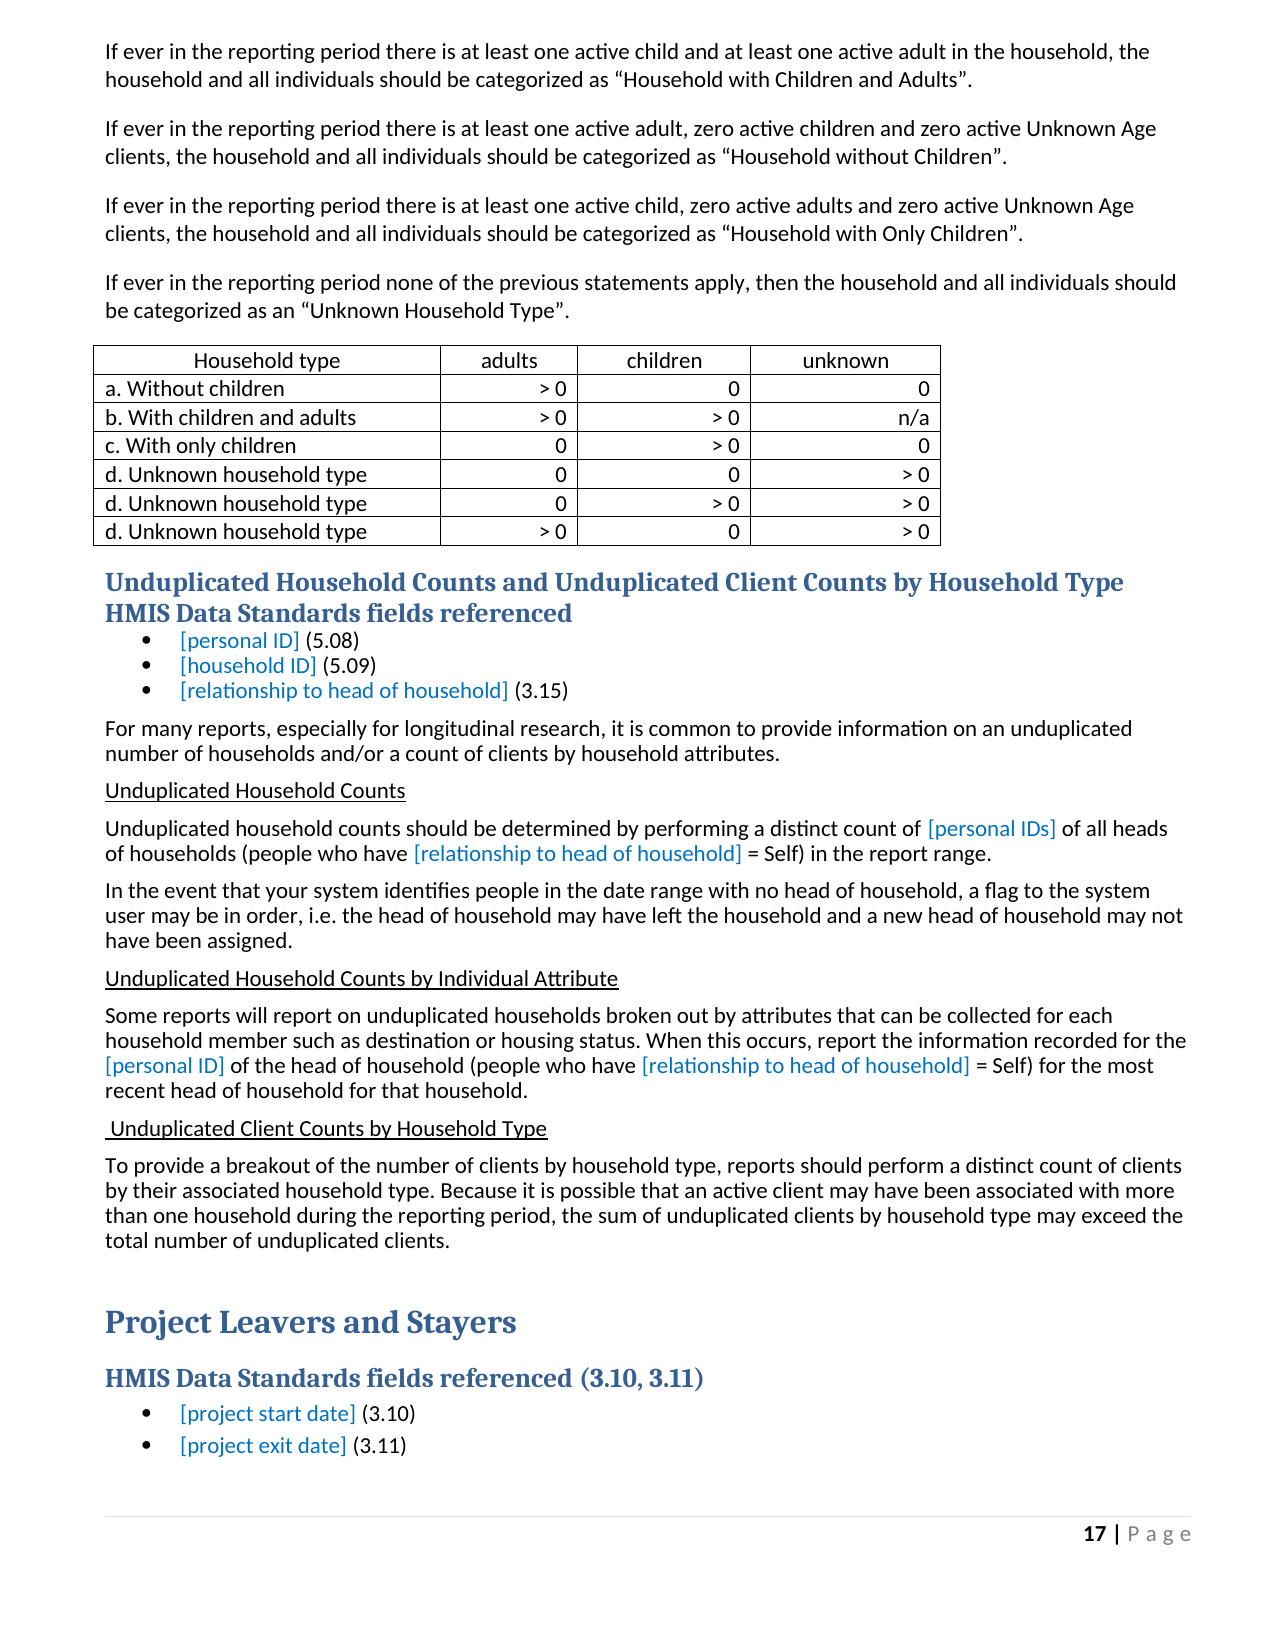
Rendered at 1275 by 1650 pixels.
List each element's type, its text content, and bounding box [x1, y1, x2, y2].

table_header adults [441, 346, 577, 373]
table_cell a. Without children [94, 375, 440, 402]
table_header unknown [751, 346, 940, 373]
table_cell d. Unknown household type [94, 460, 440, 488]
table_cell d. Unknown household type [94, 489, 440, 516]
table_header children [578, 346, 750, 373]
text Some reports will report on unduplicated households broken out by attributes that can be collected for each household member such as destination or housing status. When this occurs, report the information recorded for the [personal ID] of the head of household (people who have [relationship to head of household] = Self) for the most recent head of household for that household. [105, 1004, 1191, 1104]
text Unduplicated household counts should be determined by performing a distinct count of [personal IDs] of all heads of households (people who have [relationship to head of household] = Self) in the report range. [105, 816, 1191, 866]
table_cell > 0 [441, 375, 577, 402]
table_cell 0 [441, 432, 577, 459]
table_cell 0 [751, 375, 940, 402]
text Unduplicated Client Counts by Household Type [105, 1116, 1191, 1141]
table_header Household type [94, 346, 440, 373]
table_cell c. With only children [94, 432, 440, 459]
list [project exit date] (3.11) [142, 1431, 1191, 1459]
table_cell > 0 [578, 403, 750, 431]
list [relationship to head of household] (3.15) [142, 679, 1191, 704]
subtitle Project Leavers and Stayers [105, 1304, 1191, 1342]
text Unduplicated Household Counts [105, 779, 1191, 804]
text To provide a breakout of the number of clients by household type, reports should perform a distinct count of clients by their associated household type. Because it is possible that an active client may have been associated with more than one household during the reporting period, the sum of unduplicated clients by household type may exceed the total number of unduplicated clients. [105, 1154, 1191, 1254]
table_cell 0 [578, 375, 750, 402]
table_cell n/a [751, 403, 940, 431]
list [personal ID] (5.08) [142, 629, 1191, 654]
table_cell > 0 [751, 460, 940, 488]
text If ever in the reporting period there is at least one active adult, zero active children and zero active Unknown Age clients, the household and all individuals should be categorized as “Household without Children”. [105, 114, 1191, 170]
table_cell > 0 [751, 517, 940, 545]
table_cell > 0 [751, 489, 940, 516]
list [project start date] (3.10) [142, 1399, 1191, 1427]
table_cell 0 [441, 489, 577, 516]
text Unduplicated Household Counts by Individual Attribute [105, 966, 1191, 991]
text In the event that your system identifies people in the date range with no head of household, a flag to the system user may be in order, i.e. the head of household may have left the household and a new head of household may not have been assigned. [105, 879, 1191, 954]
table_cell 0 [578, 460, 750, 488]
table_cell b. With children and adults [94, 403, 440, 431]
subtitle Unduplicated Household Counts and Unduplicated Client Counts by Household Type HMIS Data Standards fields referenced [105, 567, 1191, 629]
text If ever in the reporting period there is at least one active child, zero active adults and zero active Unknown Age clients, the household and all individuals should be categorized as “Household with Only Children”. [105, 191, 1191, 247]
table_cell d. Unknown household type [94, 517, 440, 545]
table_cell > 0 [578, 489, 750, 516]
text For many reports, especially for longitudinal research, it is common to provide information on an unduplicated number of households and/or a count of clients by household attributes. [105, 716, 1191, 766]
table_cell 0 [441, 460, 577, 488]
subtitle HMIS Data Standards fields referenced (3.10, 3.11) [105, 1363, 1191, 1394]
list [household ID] (5.09) [142, 654, 1191, 679]
table_cell > 0 [441, 517, 577, 545]
table_cell 0 [751, 432, 940, 459]
text If ever in the reporting period none of the previous statements apply, then the household and all individuals should be categorized as an “Unknown Household Type”. [105, 268, 1191, 324]
table_cell > 0 [578, 432, 750, 459]
text If ever in the reporting period there is at least one active child and at least one active adult in the household, the household and all individuals should be categorized as “Household with Children and Adults”. [105, 37, 1191, 93]
table_cell 0 [578, 517, 750, 545]
table_cell > 0 [441, 403, 577, 431]
